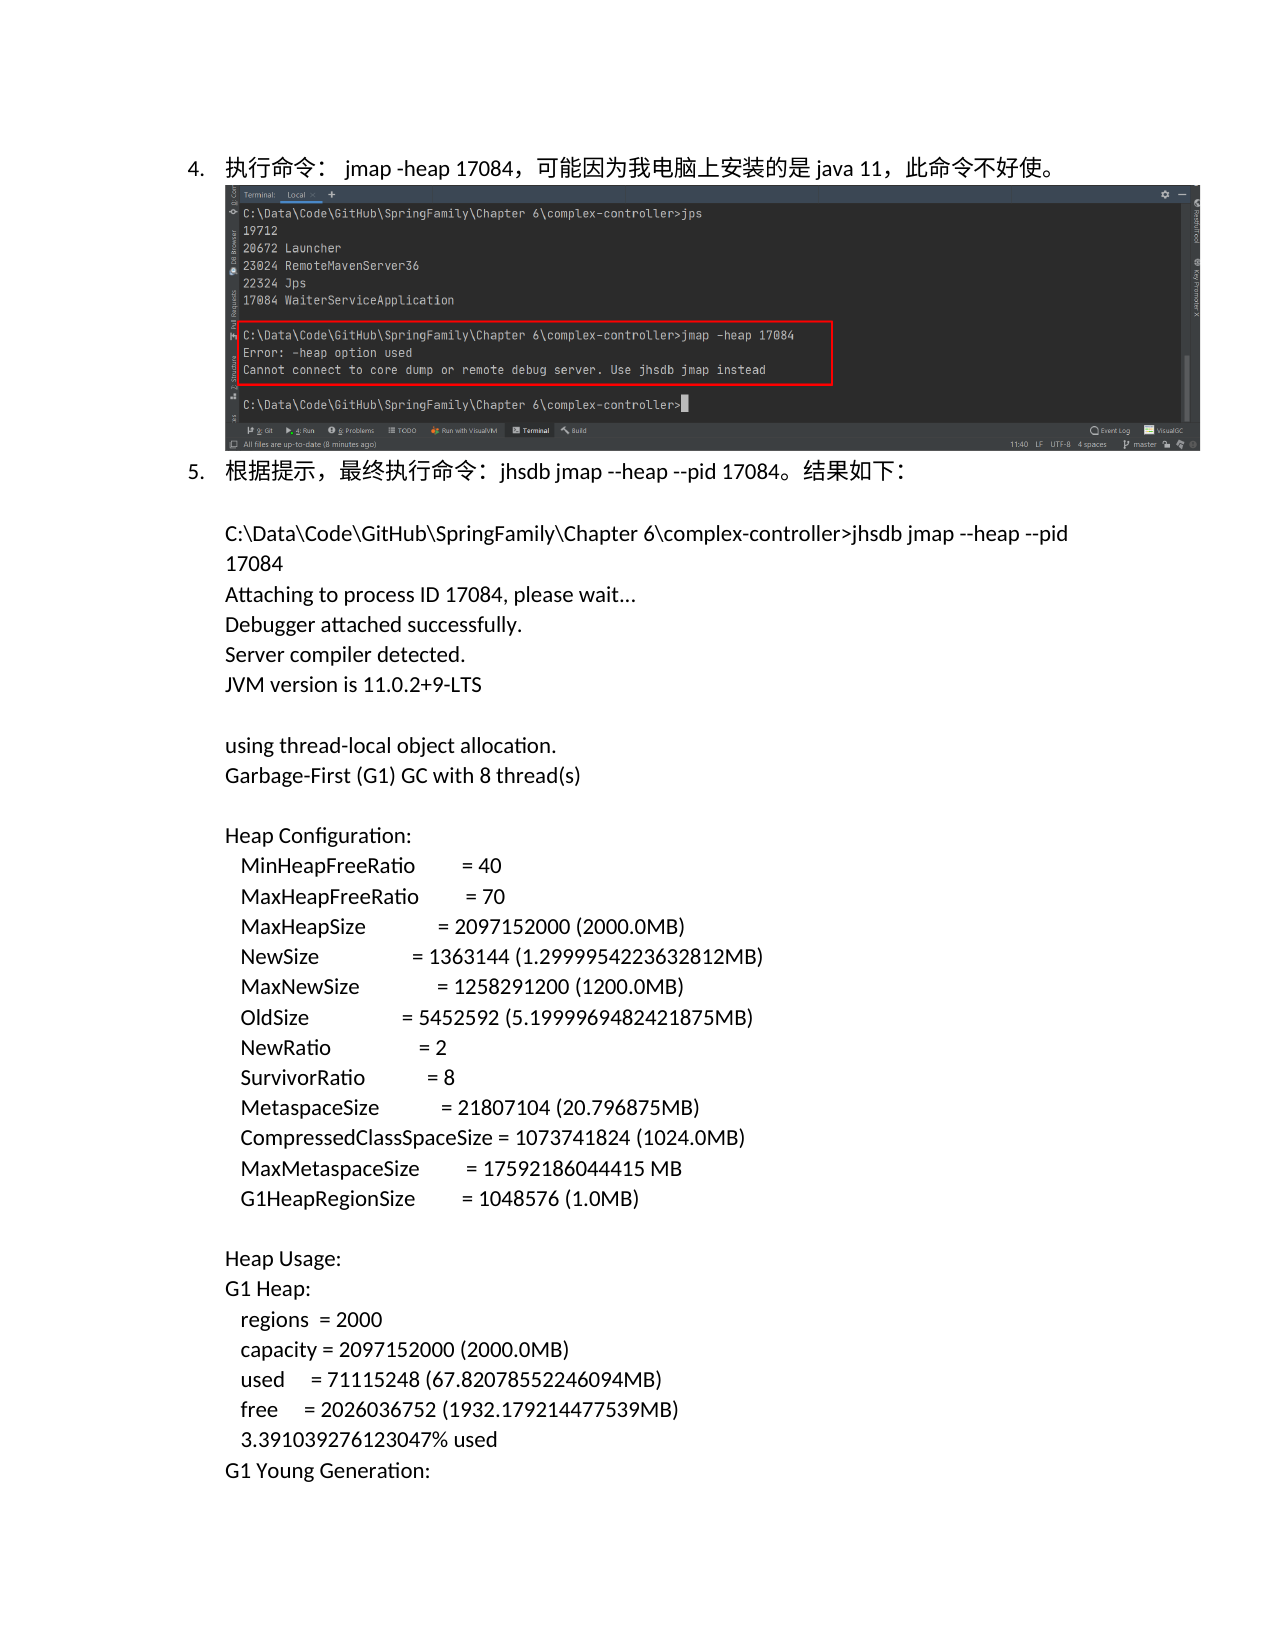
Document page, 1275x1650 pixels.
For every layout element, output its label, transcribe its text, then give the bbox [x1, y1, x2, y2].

list MaxMetaspaceSize = 17592186044415 MB [225, 1154, 1125, 1182]
list SurvivorRatio = 8 [225, 1063, 1125, 1091]
list Server compiler detected. [225, 640, 1125, 668]
list JVM version is 11.0.2+9-LTS [225, 670, 1125, 698]
list G1 Heap: [225, 1274, 1125, 1302]
list OldSize = 5452592 (5.1999969482421875MB) [225, 1003, 1125, 1031]
list NewSize = 1363144 (1.2999954223632812MB) [225, 942, 1125, 970]
list capacity = 2097152000 (2000.0MB) [225, 1335, 1125, 1363]
list Garbage-First (G1) GC with 8 thread(s) [225, 761, 1125, 789]
list MinHeapFreeRatio = 40 [225, 852, 1125, 879]
list Heap Configuration: [225, 821, 1125, 849]
list regions = 2000 [225, 1305, 1125, 1333]
list free = 2026036752 (1932.179214477539MB) [225, 1395, 1125, 1423]
list MetaspaceSize = 21807104 (20.796875MB) [225, 1093, 1125, 1121]
list MaxNewSize = 1258291200 (1200.0MB) [225, 972, 1125, 1000]
list used = 71115248 (67.82078552246094MB) [225, 1365, 1125, 1393]
list using thread-local object allocation. [225, 731, 1125, 759]
list 执行命令： jmap -heap 17084，可能因为我电脑上安装的是java 11，此命令不好使。 [187, 150, 1125, 183]
list Attaching to process ID 17084, please wait... [225, 580, 1125, 608]
list 根据提示，最终执行命令：jhsdb jmap --heap --pid 17084。结果如下： [187, 453, 1125, 486]
list G1HeapRegionSize = 1048576 (1.0MB) [225, 1184, 1125, 1212]
list CompressedClassSpaceSize = 1073741824 (1024.0MB) [225, 1123, 1125, 1151]
list MaxHeapSize = 2097152000 (2000.0MB) [225, 912, 1125, 940]
list C:\Data\Code\GitHub\SpringFamily\Chapter 6\complex-controller>jhsdb jmap --heap --pid 17084 [225, 519, 1125, 577]
list Heap Usage: [225, 1244, 1125, 1272]
list 3.391039276123047% used [225, 1426, 1125, 1453]
list G1 Young Generation: [225, 1456, 1125, 1484]
list Debugger attached successfully. [225, 610, 1125, 638]
list MaxHeapFreeRatio = 70 [225, 882, 1125, 910]
picture [225, 185, 1200, 451]
list NewRatio = 2 [225, 1033, 1125, 1061]
